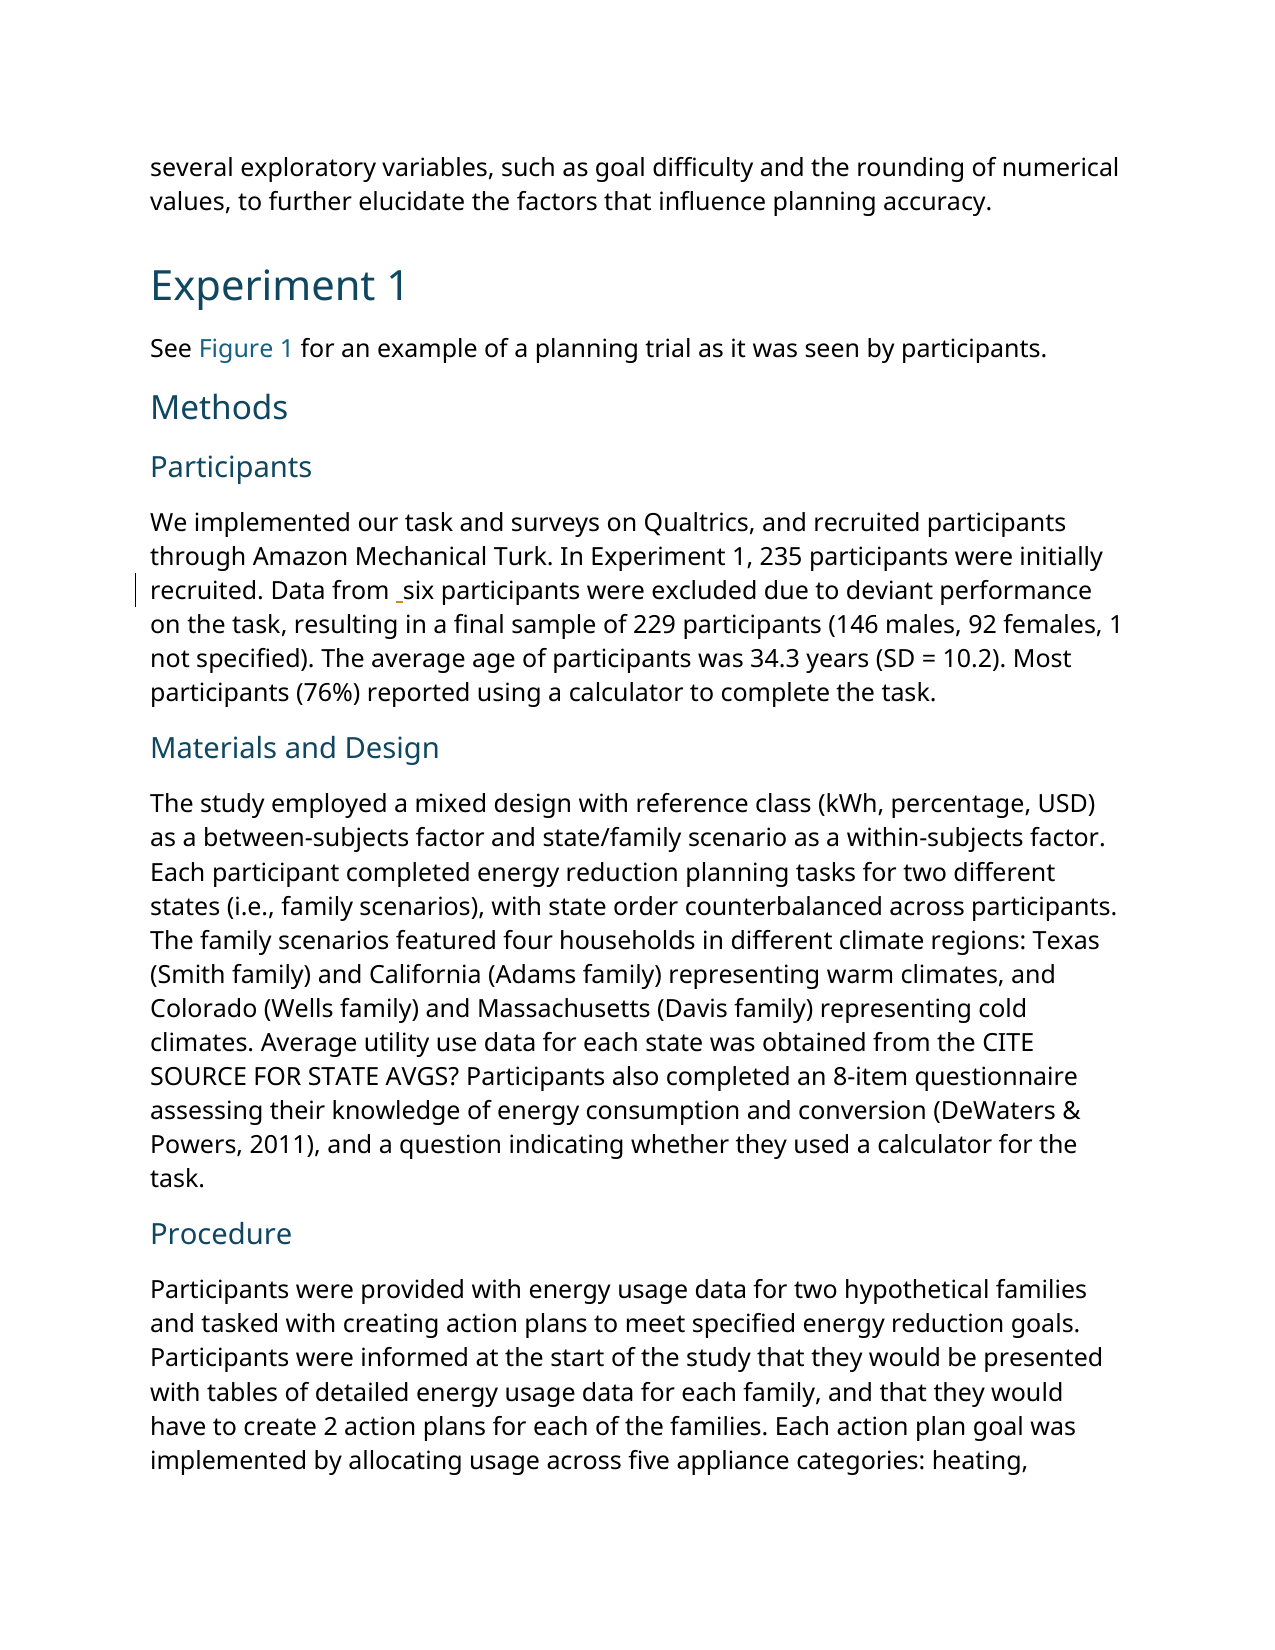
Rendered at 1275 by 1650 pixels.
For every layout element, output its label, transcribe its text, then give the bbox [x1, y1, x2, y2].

text See Figure 1 for an example of a planning trial as it was seen by participants. [150, 331, 1125, 365]
text We implemented our task and surveys on Qualtrics, and recruited participants through Amazon Mechanical Turk. In Experiment 1, 235 participants were initially recruited. Data from six participants were excluded due to deviant performance on the task, resulting in a final sample of 229 participants (146 males, 92 females, 1 not specified). The average age of participants was 34.3 years (SD = 10.2). Most participants (76%) reported using a calculator to complete the task. [150, 504, 1125, 709]
text The study employed a mixed design with reference class (kWh, percentage, USD) as a between-subjects factor and state/family scenario as a within-subjects factor. Each participant completed energy reduction planning tasks for two different states (i.e., family scenarios), with state order counterbalanced across participants. The family scenarios featured four households in different climate regions: Texas (Smith family) and California (Adams family) representing warm climates, and Colorado (Wells family) and Massachusetts (Davis family) representing cold climates. Average utility use data for each state was obtained from the CITE SOURCE FOR STATE AVGS? Participants also completed an 8-item questionnaire assessing their knowledge of energy consumption and conversion (DeWaters & Powers, 2011), and a question indicating whether they used a calculator for the task. [150, 786, 1125, 1195]
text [150, 1272, 1125, 1476]
subtitle Materials and Design [150, 728, 1125, 767]
subtitle Experiment 1 [150, 256, 1125, 312]
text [150, 150, 1125, 218]
subtitle Participants [150, 446, 1125, 486]
subtitle Procedure [150, 1213, 1125, 1253]
subtitle Methods [150, 384, 1125, 429]
